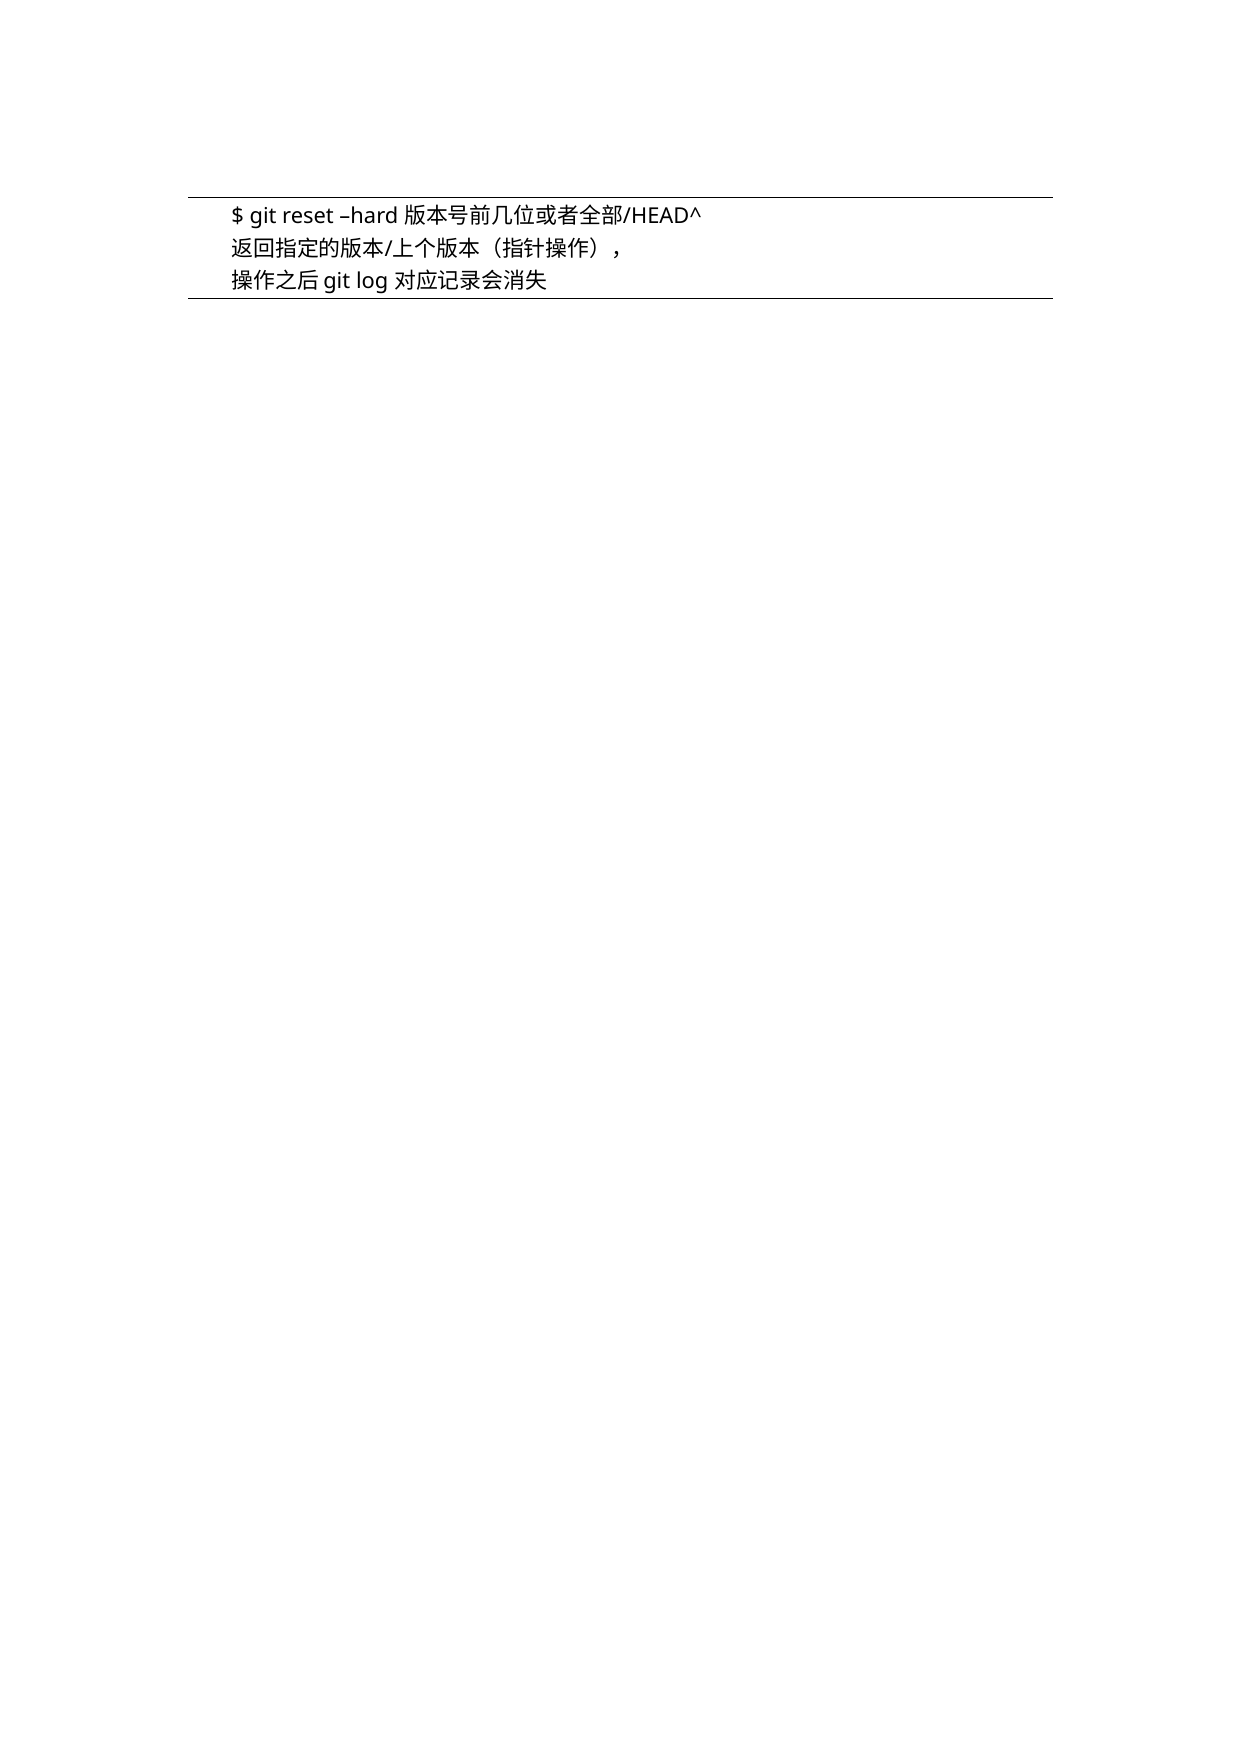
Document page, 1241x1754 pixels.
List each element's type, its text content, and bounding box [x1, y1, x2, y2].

text $ git reset –hard 版本号前几位或者全部/HEAD^ [187, 198, 1053, 231]
text 操作之后git log 对应记录会消失 [187, 263, 1053, 299]
text 返回指定的版本/上个版本（指针操作）， [187, 231, 1053, 263]
